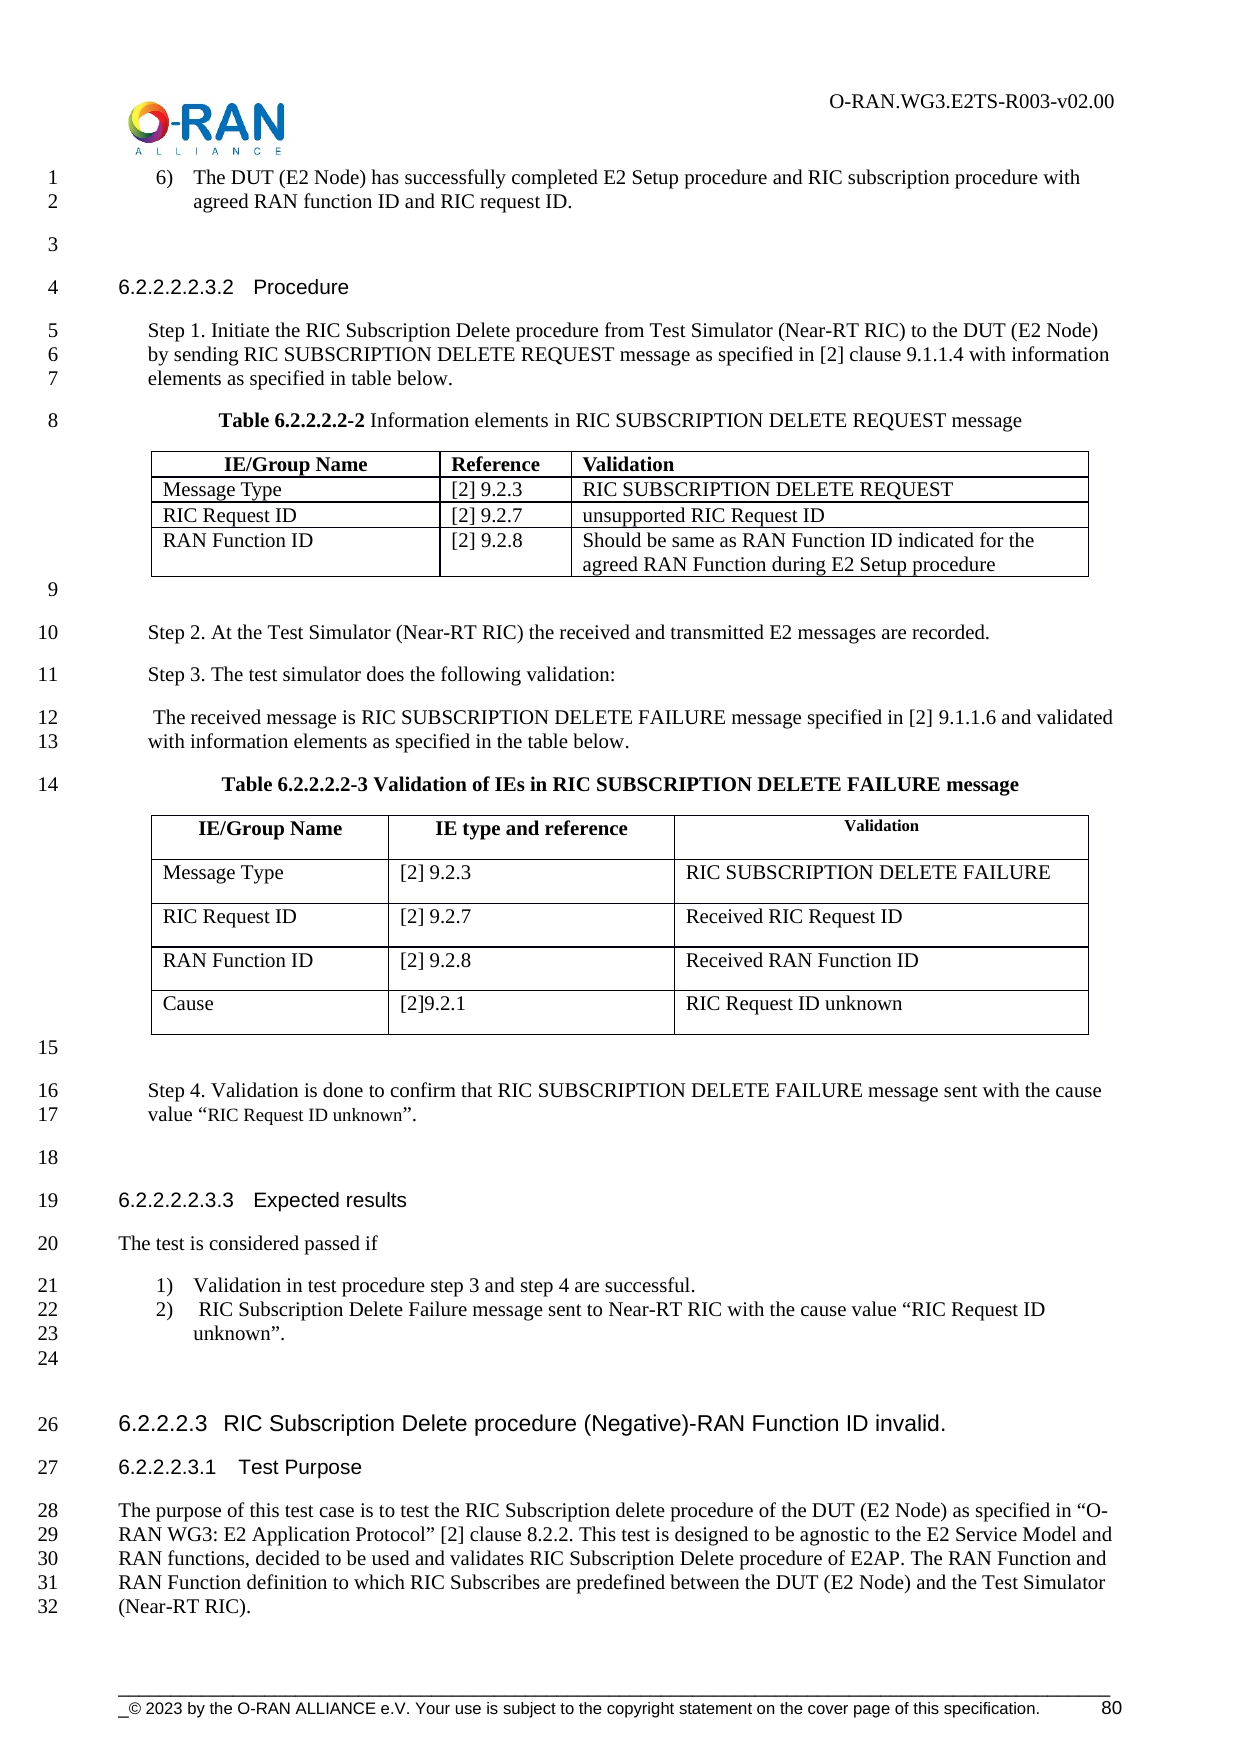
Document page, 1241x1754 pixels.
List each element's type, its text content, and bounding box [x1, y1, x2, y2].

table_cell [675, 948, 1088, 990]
text Step 1. Initiate the RIC Subscription Delete procedure from Test Simulator (Near-RT RIC) to the DUT (E2 Node) by sending RIC SUBSCRIPTION DELETE REQUEST message as specified in [2] clause 9.1.1.4 with information elements as specified in table below. [148, 317, 1122, 390]
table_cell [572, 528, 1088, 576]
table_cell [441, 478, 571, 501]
subtitle Test Purpose [118, 1455, 1122, 1479]
list RIC Subscription Delete Failure message sent to Near-RT RIC with the cause value “RIC Request ID unknown”. [156, 1297, 1122, 1397]
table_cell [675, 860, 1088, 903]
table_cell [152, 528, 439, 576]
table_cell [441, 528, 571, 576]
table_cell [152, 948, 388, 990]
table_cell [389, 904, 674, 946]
text Step 3. The test simulator does the following validation: [148, 662, 1122, 686]
list Validation in test procedure step 3 and step 4 are successful. [156, 1273, 1122, 1297]
picture [118, 88, 298, 166]
text Step 2. At the Test Simulator (Near-RT RIC) the received and transmitted E2 messages are recorded. [148, 619, 1122, 644]
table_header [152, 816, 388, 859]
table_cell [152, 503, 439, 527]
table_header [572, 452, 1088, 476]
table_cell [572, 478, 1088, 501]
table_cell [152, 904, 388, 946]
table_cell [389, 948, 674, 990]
subtitle Expected results [118, 1188, 1122, 1212]
text The purpose of this test case is to test the RIC Subscription delete procedure of the DUT (E2 Node) as specified in “O-RAN WG3: E2 Application Protocol” [2] clause 8.2.2. This test is designed to be agnostic to the E2 Service Model and RAN functions, decided to be used and validates RIC Subscription Delete procedure of E2AP. The RAN Function and RAN Function definition to which RIC Subscribes are predefined between the DUT (E2 Node) and the Test Simulator (Near-RT RIC). [118, 1498, 1122, 1618]
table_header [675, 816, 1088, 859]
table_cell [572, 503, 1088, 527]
text Table 6.2.2.2.2-2 Information elements in RIC SUBSCRIPTION DELETE REQUEST message [118, 408, 1122, 432]
list The DUT (E2 Node) has successfully completed E2 Setup procedure and RIC subscription procedure with agreed RAN function ID and RIC request ID. [156, 165, 1122, 213]
text Table 6.2.2.2.2-3 Validation of IEs in RIC SUBSCRIPTION DELETE FAILURE message [118, 772, 1122, 796]
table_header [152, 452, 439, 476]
subtitle Procedure [118, 275, 1122, 299]
text The test is considered passed if [118, 1230, 1122, 1254]
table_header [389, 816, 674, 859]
text The received message is RIC SUBSCRIPTION DELETE FAILURE message specified in [2] 9.1.1.6 and validated with information elements as specified in the table below. [148, 705, 1122, 753]
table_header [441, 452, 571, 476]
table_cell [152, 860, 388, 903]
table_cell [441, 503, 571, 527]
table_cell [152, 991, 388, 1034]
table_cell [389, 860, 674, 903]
subtitle RIC Subscription Delete procedure (Negative)-RAN Function ID invalid. [118, 1410, 1122, 1436]
text Step 4. Validation is done to confirm that RIC SUBSCRIPTION DELETE FAILURE message sent with the cause value “RIC Request ID unknown”. [148, 1078, 1122, 1126]
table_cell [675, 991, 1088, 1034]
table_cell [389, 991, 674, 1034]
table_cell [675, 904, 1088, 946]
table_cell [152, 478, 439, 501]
